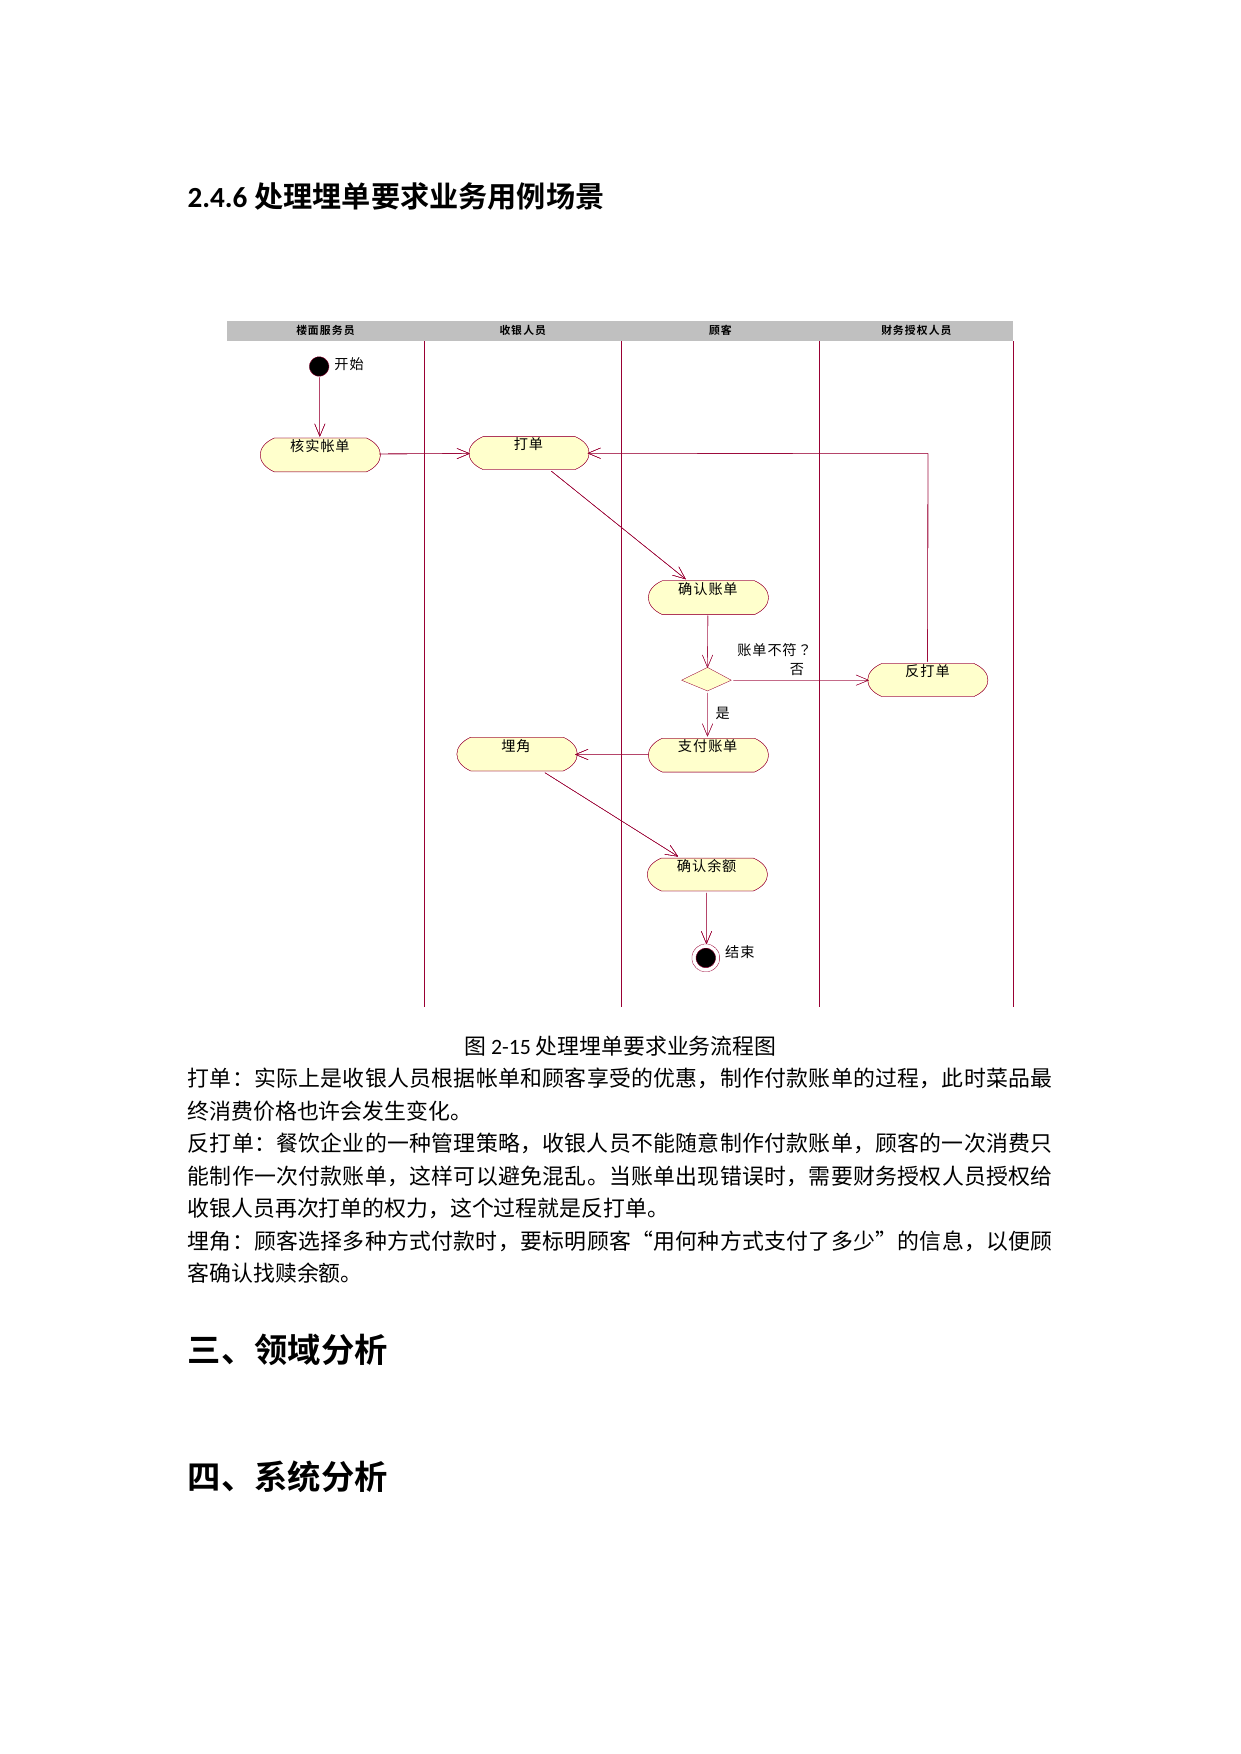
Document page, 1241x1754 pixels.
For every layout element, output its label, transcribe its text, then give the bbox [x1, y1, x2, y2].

subtitle 2.4.6 处理埋单要求业务用例场景 [187, 162, 1053, 227]
subtitle 三、领域分析 [187, 1315, 1053, 1380]
text 图 2-15 处理埋单要求业务流程图 [187, 1028, 1053, 1061]
text 反打单：餐饮企业的一种管理策略，收银人员不能随意制作付款账单，顾客的一次消费只能制作一次付款账单，这样可以避免混乱。当账单出现错误时，需要财务授权人员授权给收银人员再次打单的权力，这个过程就是反打单。 [187, 1126, 1053, 1223]
subtitle 四、系统分析 [187, 1443, 1053, 1508]
text 打单：实际上是收银人员根据帐单和顾客享受的优惠，制作付款账单的过程，此时菜品最终消费价格也许会发生变化。 [187, 1061, 1053, 1126]
text 埋角：顾客选择多种方式付款时，要标明顾客“用何种方式支付了多少”的信息，以便顾客确认找赎余额。 [187, 1223, 1053, 1288]
